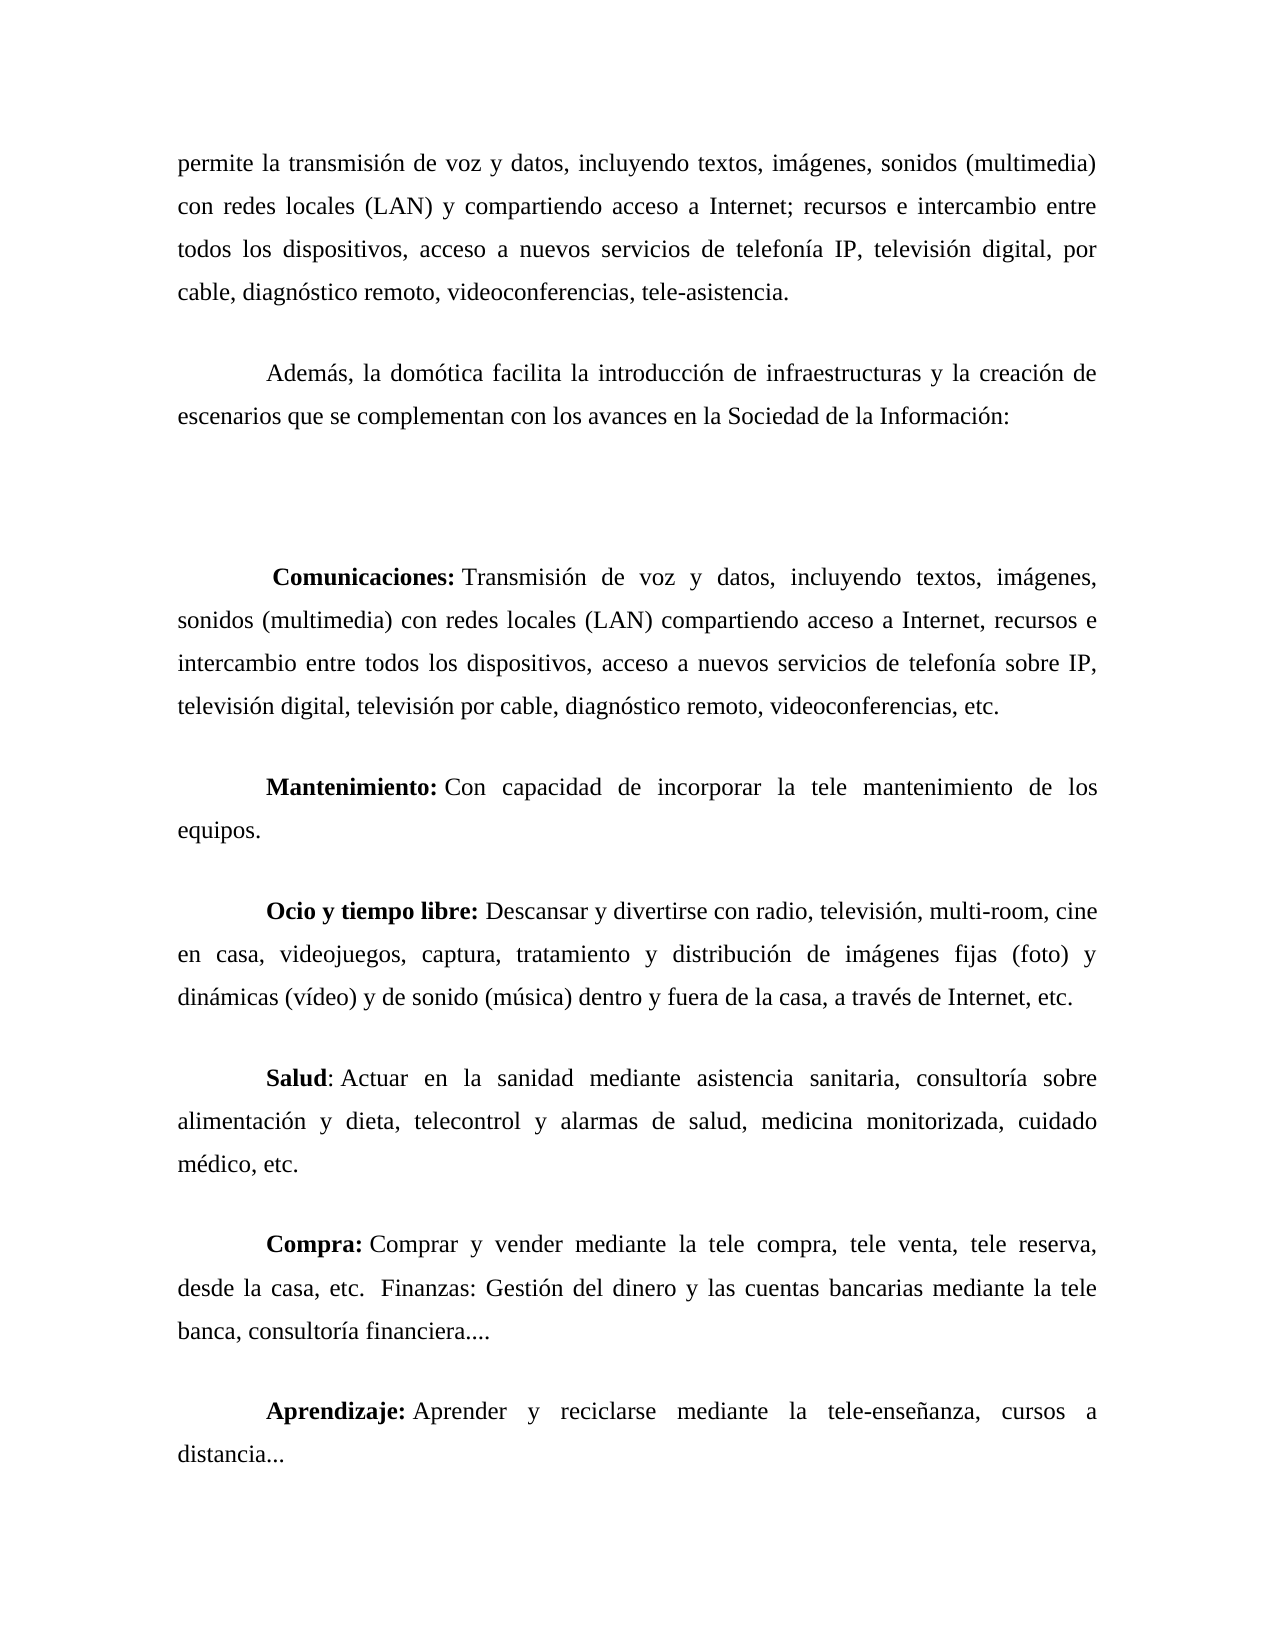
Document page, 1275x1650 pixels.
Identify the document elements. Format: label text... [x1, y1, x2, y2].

text Compra: Comprar y vender mediante la tele compra, tele venta, tele reserva, desde la casa, etc. Finanzas: Gestión del dinero y las cuentas bancarias mediante la tele banca, consultoría financiera.... [177, 1229, 1098, 1344]
text Además, la domótica facilita la introducción de infraestructuras y la creación de escenarios que se complementan con los avances en la Sociedad de la Información: [177, 358, 1098, 429]
text Comunicaciones: Transmisión de voz y datos, incluyendo textos, imágenes, sonidos (multimedia) con redes locales (LAN) compartiendo acceso a Internet, recursos e intercambio entre todos los dispositivos, acceso a nuevos servicios de telefonía sobre IP, televisión digital, televisión por cable, diagnóstico remoto, videoconferencias, etc. [177, 562, 1098, 720]
text Ocio y tiempo libre: Descansar y divertirse con radio, televisión, multi-room, cine en casa, videojuegos, captura, tratamiento y distribución de imágenes fijas (foto) y dinámicas (vídeo) y de sonido (música) dentro y fuera de la casa, a través de Internet, etc. [177, 896, 1098, 1011]
text Aprendizaje: Aprender y reciclarse mediante la tele-enseñanza, cursos a distancia... [177, 1396, 1098, 1468]
text Salud: Actuar en la sanidad mediante asistencia sanitaria, consultoría sobre alimentación y dieta, telecontrol y alarmas de salud, medicina monitorizada, cuidado médico, etc. [177, 1063, 1098, 1178]
text Mantenimiento: Con capacidad de incorporar la tele mantenimiento de los equipos. [177, 772, 1098, 844]
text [177, 148, 1098, 306]
